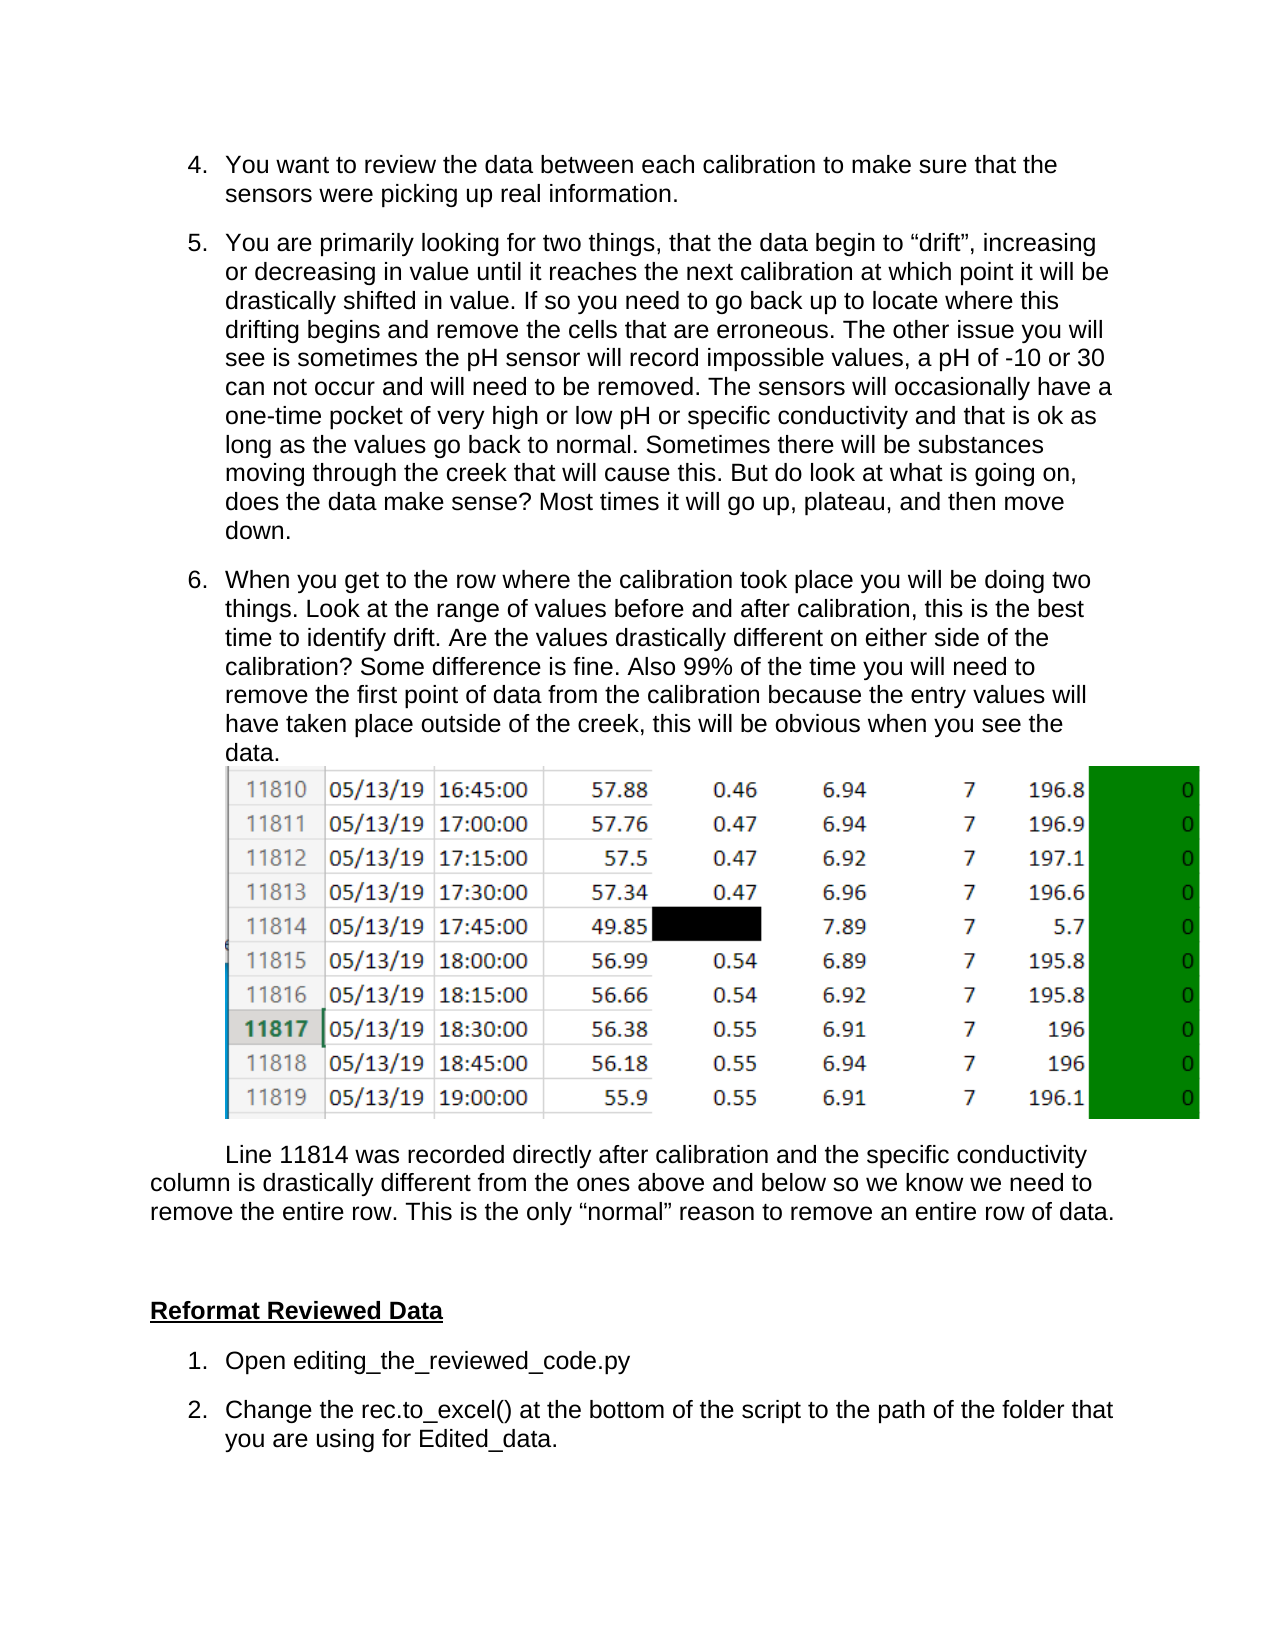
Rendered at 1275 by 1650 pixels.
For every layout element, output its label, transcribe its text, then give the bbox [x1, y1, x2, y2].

text Line 11814 was recorded directly after calibration and the specific conductivity column is drastically different from the ones above and below so we know we need to remove the entire row. This is the only “normal” reason to remove an entire row of data. [150, 1139, 1125, 1226]
list You want to review the data between each calibration to make sure that the sensors were picking up real information. [187, 150, 1125, 207]
list You are primarily looking for two things, that the data begin to “drift”, increasing or decreasing in value until it reaches the next calibration at which point it will be drastically shifted in value. If so you need to go back up to locate where this drifting begins and remove the cells that are erroneous. The other issue you will see is sometimes the pH sensor will record impossible values, a pH of -10 or 30 can not occur and will need to be removed. The sensors will occasionally have a one-time pocket of very high or low pH or specific conductivity and that is ok as long as the values go back to normal. Sometimes there will be substances moving through the creek that will cause this. But do look at what is going on, does the data make sense? Most times it will go up, plateau, and then move down. [187, 228, 1125, 544]
list Change the rec.to_excel() at the bottom of the script to the path of the folder that you are using for Edited_data. [187, 1395, 1125, 1453]
text Reformat Reviewed Data [150, 1296, 1125, 1325]
list Open editing_the_reviewed_code.py [187, 1346, 1125, 1374]
picture [225, 766, 1200, 1119]
